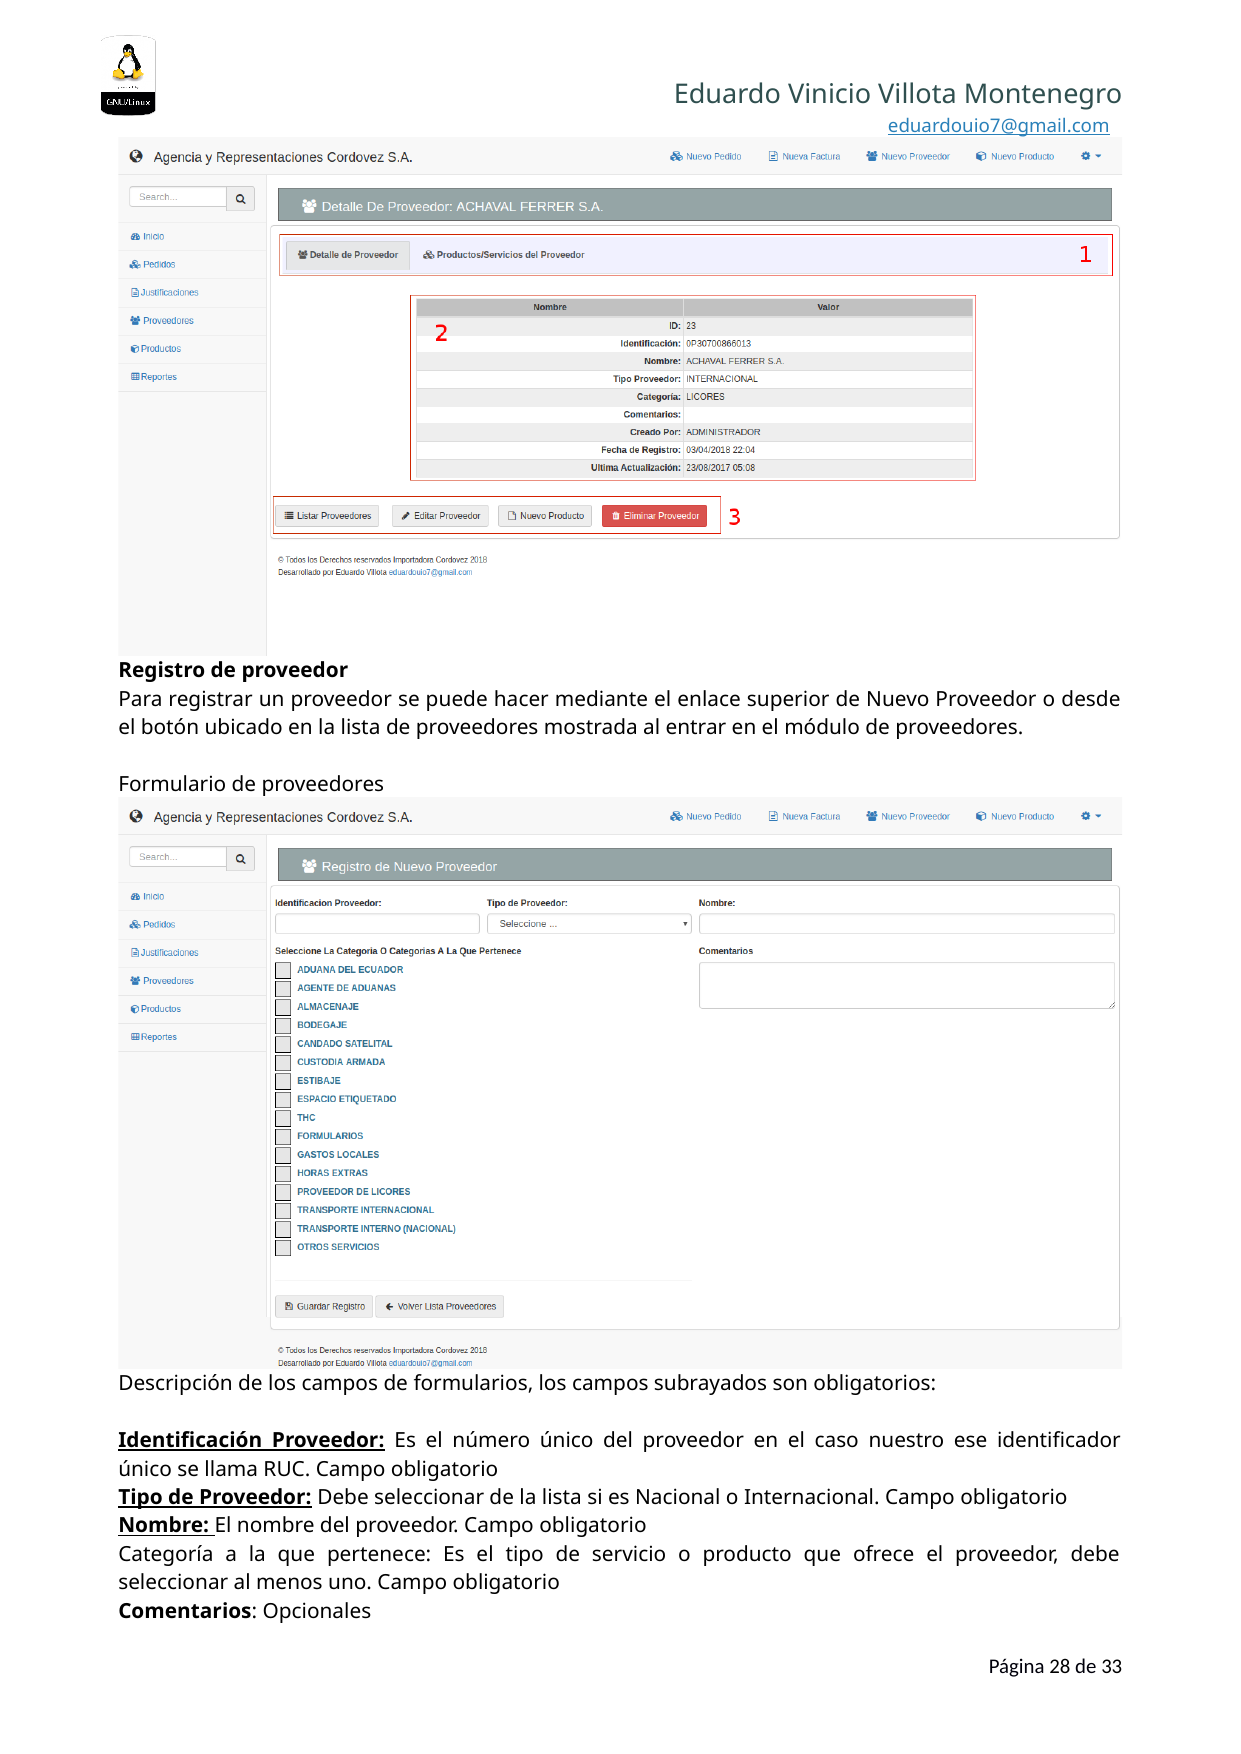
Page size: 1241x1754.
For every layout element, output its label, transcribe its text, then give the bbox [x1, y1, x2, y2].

text Identificación Proveedor: Es el número único del proveedor en el caso nuestro ese identificador único se llama RUC. Campo obligatorio [118, 1425, 1122, 1482]
text Tipo de Proveedor: Debe seleccionar de la lista si es Nacional o Internacional. Campo obligatorio [118, 1482, 1122, 1511]
picture [118, 137, 1123, 656]
picture [118, 797, 1123, 1369]
text Registro de proveedor [118, 656, 1122, 684]
text Categoría a la que pertenece: Es el tipo de servicio o producto que ofrece el proveedor, debe seleccionar al menos uno. Campo obligatorio [118, 1539, 1122, 1596]
text Nombre: El nombre del proveedor. Campo obligatorio [118, 1511, 1122, 1539]
text Descripción de los campos de formularios, los campos subrayados son obligatorios: [118, 1369, 1122, 1397]
text Para registrar un proveedor se puede hacer mediante el enlace superior de Nuevo Proveedor o desde el botón ubicado en la lista de proveedores mostrada al entrar en el módulo de proveedores. [118, 684, 1122, 741]
text Formulario de proveedores [118, 769, 1122, 797]
picture [87, 35, 169, 116]
text Comentarios: Opcionales [118, 1596, 1122, 1624]
